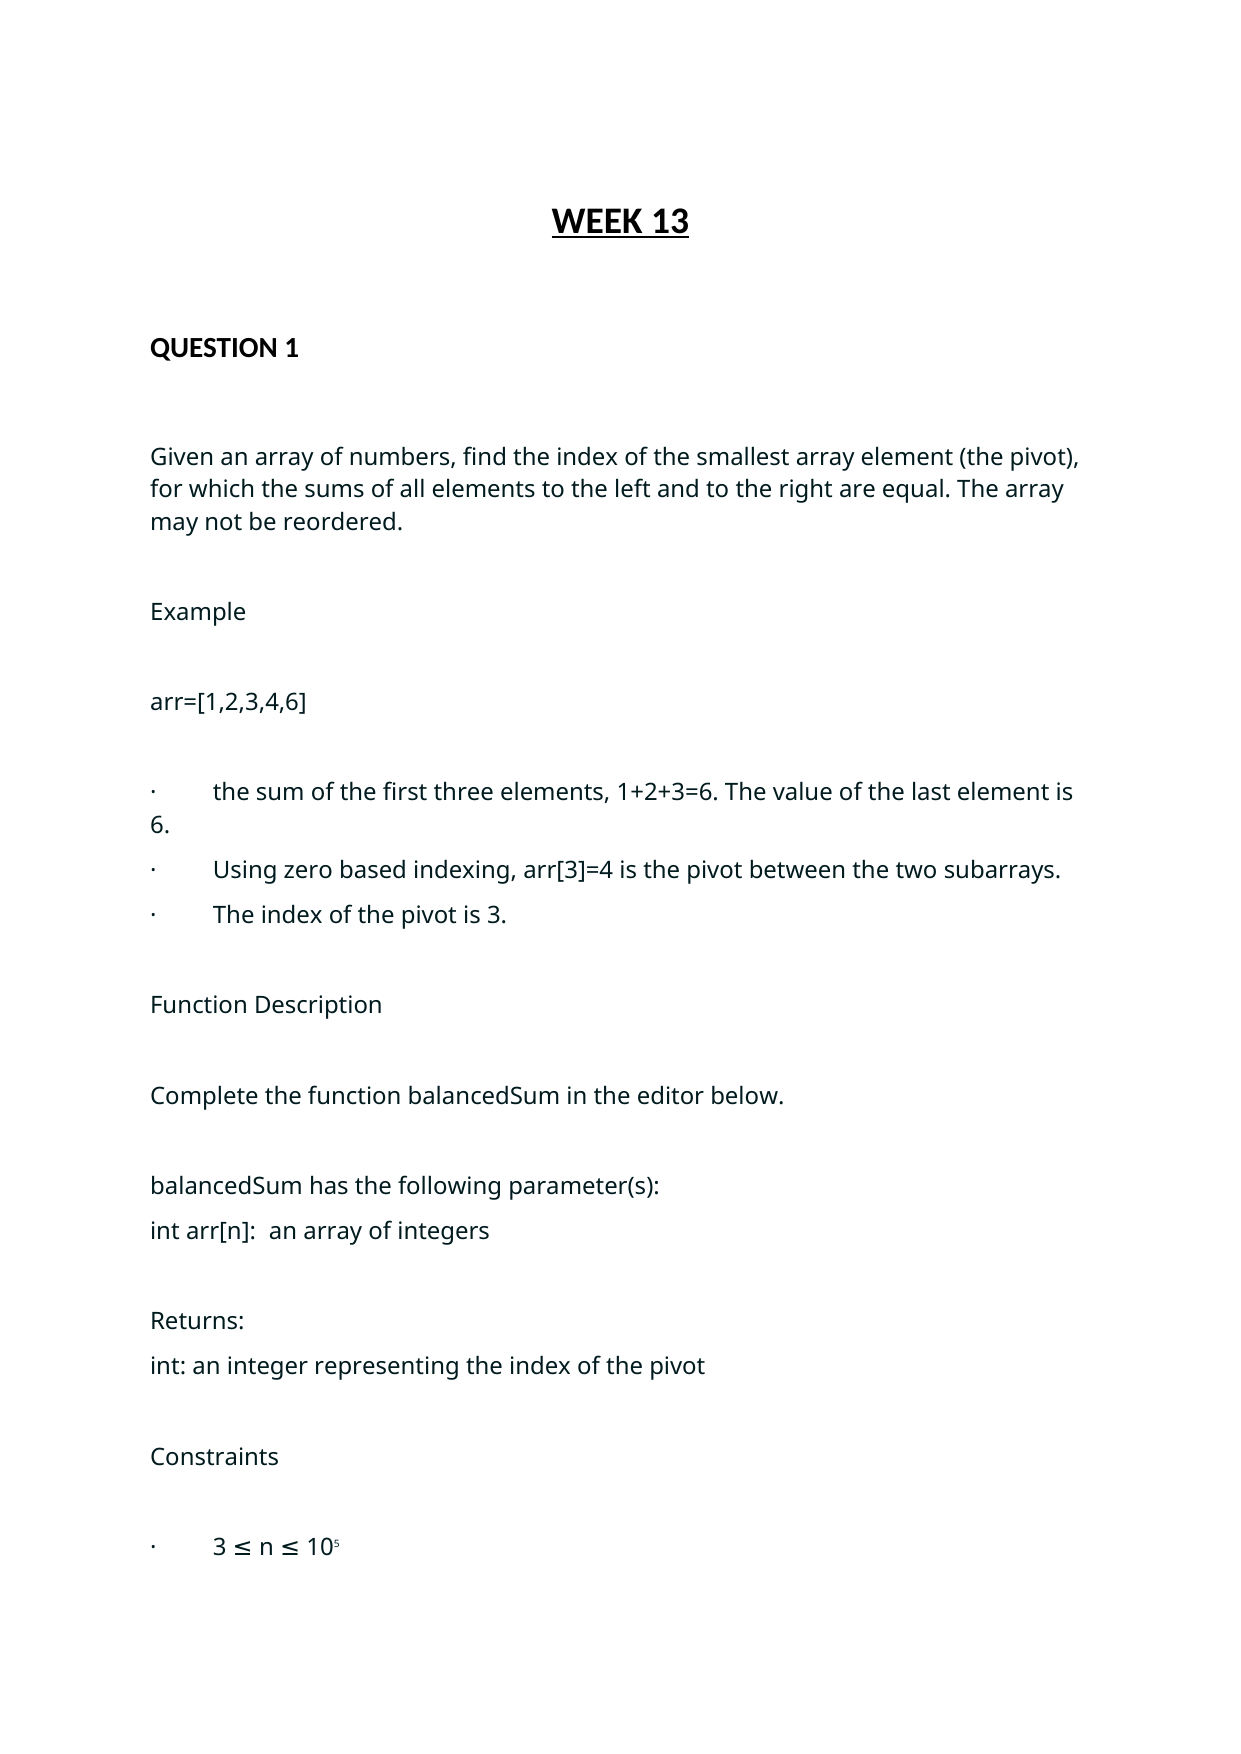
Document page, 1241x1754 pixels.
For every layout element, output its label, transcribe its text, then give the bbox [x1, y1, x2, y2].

text int: an integer representing the index of the pivot [150, 1349, 1090, 1382]
text int arr[n]: an array of integers [150, 1214, 1090, 1246]
text WEEK 13 [150, 197, 1090, 243]
text Constraints [150, 1439, 1090, 1472]
text balancedSum has the following parameter(s): [150, 1169, 1090, 1201]
text Example [150, 595, 1090, 627]
text · 3 ≤ n ≤ 105 [150, 1529, 1090, 1562]
text · Using zero based indexing, arr[3]=4 is the pivot between the two subarrays. [150, 853, 1090, 886]
text arr=[1,2,3,4,6] [150, 685, 1090, 718]
text QUESTION 1 [150, 329, 1090, 365]
text Function Description [150, 988, 1090, 1021]
text Complete the function balancedSum in the editor below. [150, 1078, 1090, 1111]
text Given an array of numbers, find the index of the smallest array element (the pivot), for which the sums of all elements to the left and to the right are equal. The array may not be reordered. [150, 439, 1090, 537]
text · the sum of the first three elements, 1+2+3=6. The value of the last element is 6. [150, 775, 1090, 840]
text Returns: [150, 1304, 1090, 1337]
text · The index of the pivot is 3. [150, 898, 1090, 931]
